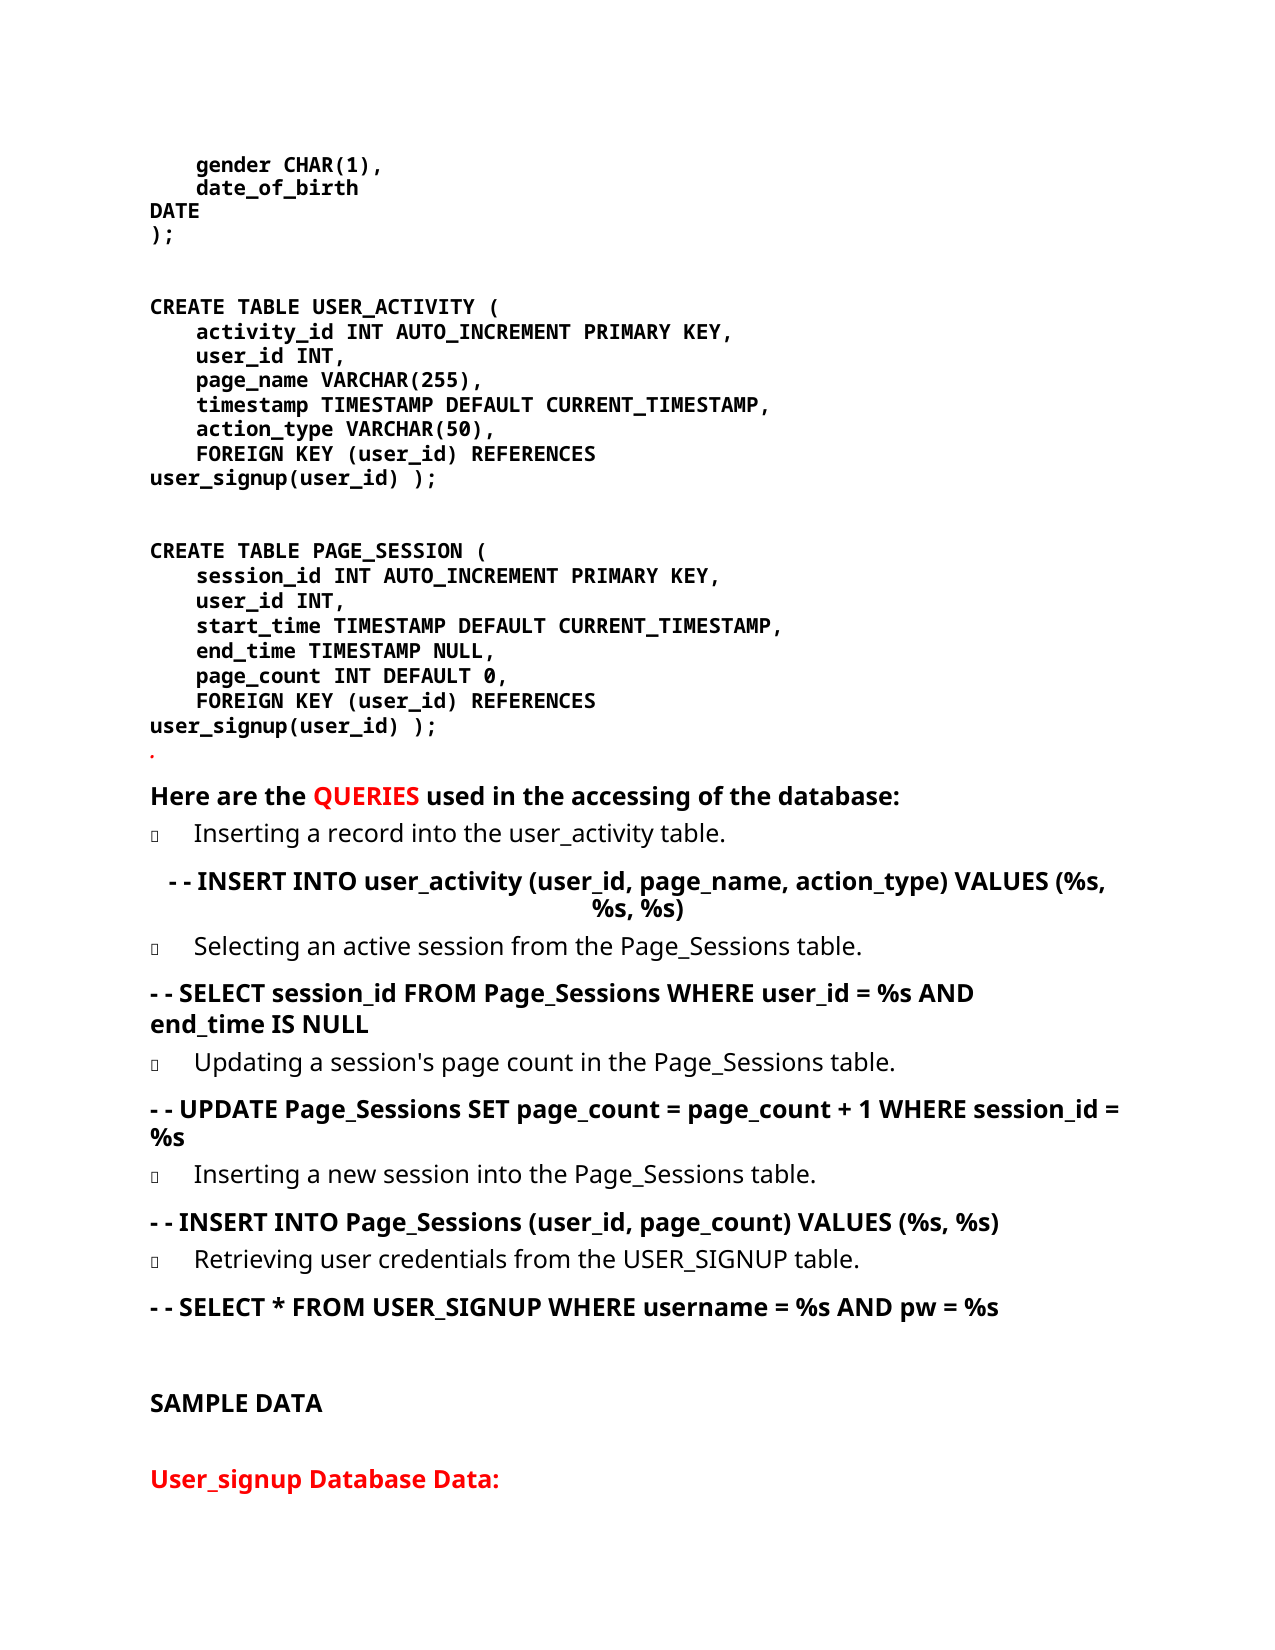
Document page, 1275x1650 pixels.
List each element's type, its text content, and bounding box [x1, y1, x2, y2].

text Here are the QUERIES used in the accessing of the database: [150, 783, 1125, 811]
text  Inserting a new session into the Page_Sessions table. [150, 1162, 1125, 1189]
text User_signup Database Data: [150, 1466, 1125, 1493]
text gender CHAR(1), date_of_birth DATE ); [150, 154, 405, 246]
text - - SELECT session_id FROM Page_Sessions WHERE user_id = %s AND end_time IS NULL [150, 978, 1080, 1039]
text SAMPLE DATA [150, 1390, 1125, 1418]
text  Selecting an active session from the Page_Sessions table. [150, 933, 1125, 961]
text CREATE TABLE PAGE_SESSION ( session_id INT AUTO_INCREMENT PRIMARY KEY, user_id INT, start_time TIMESTAMP DEFAULT CURRENT_TIMESTAMP, end_time TIMESTAMP NULL, page_count INT DEFAULT 0, FOREIGN KEY (user_id) REFERENCES user_signup(user_id) ); . [150, 538, 810, 763]
text CREATE TABLE USER_ACTIVITY ( activity_id INT AUTO_INCREMENT PRIMARY KEY, user_id INT, page_name VARCHAR(255), timestamp TIMESTAMP DEFAULT CURRENT_TIMESTAMP, action_type VARCHAR(50), FOREIGN KEY (user_id) REFERENCES user_signup(user_id) ); [150, 295, 810, 490]
text - - INSERT INTO Page_Sessions (user_id, page_count) VALUES (%s, %s) [150, 1209, 1125, 1237]
text - - INSERT INTO user_activity (user_id, page_name, action_type) VALUES (%s, %s, %s) [150, 868, 1125, 923]
text  Retrieving user credentials from the USER_SIGNUP table. [150, 1247, 1125, 1274]
text - - SELECT * FROM USER_SIGNUP WHERE username = %s AND pw = %s [150, 1295, 1125, 1322]
text - - UPDATE Page_Sessions SET page_count = page_count + 1 WHERE session_id = %s [150, 1097, 1125, 1152]
text  Updating a session's page count in the Page_Sessions table. [150, 1049, 1125, 1077]
text  Inserting a record into the user_activity table. [150, 820, 1125, 848]
